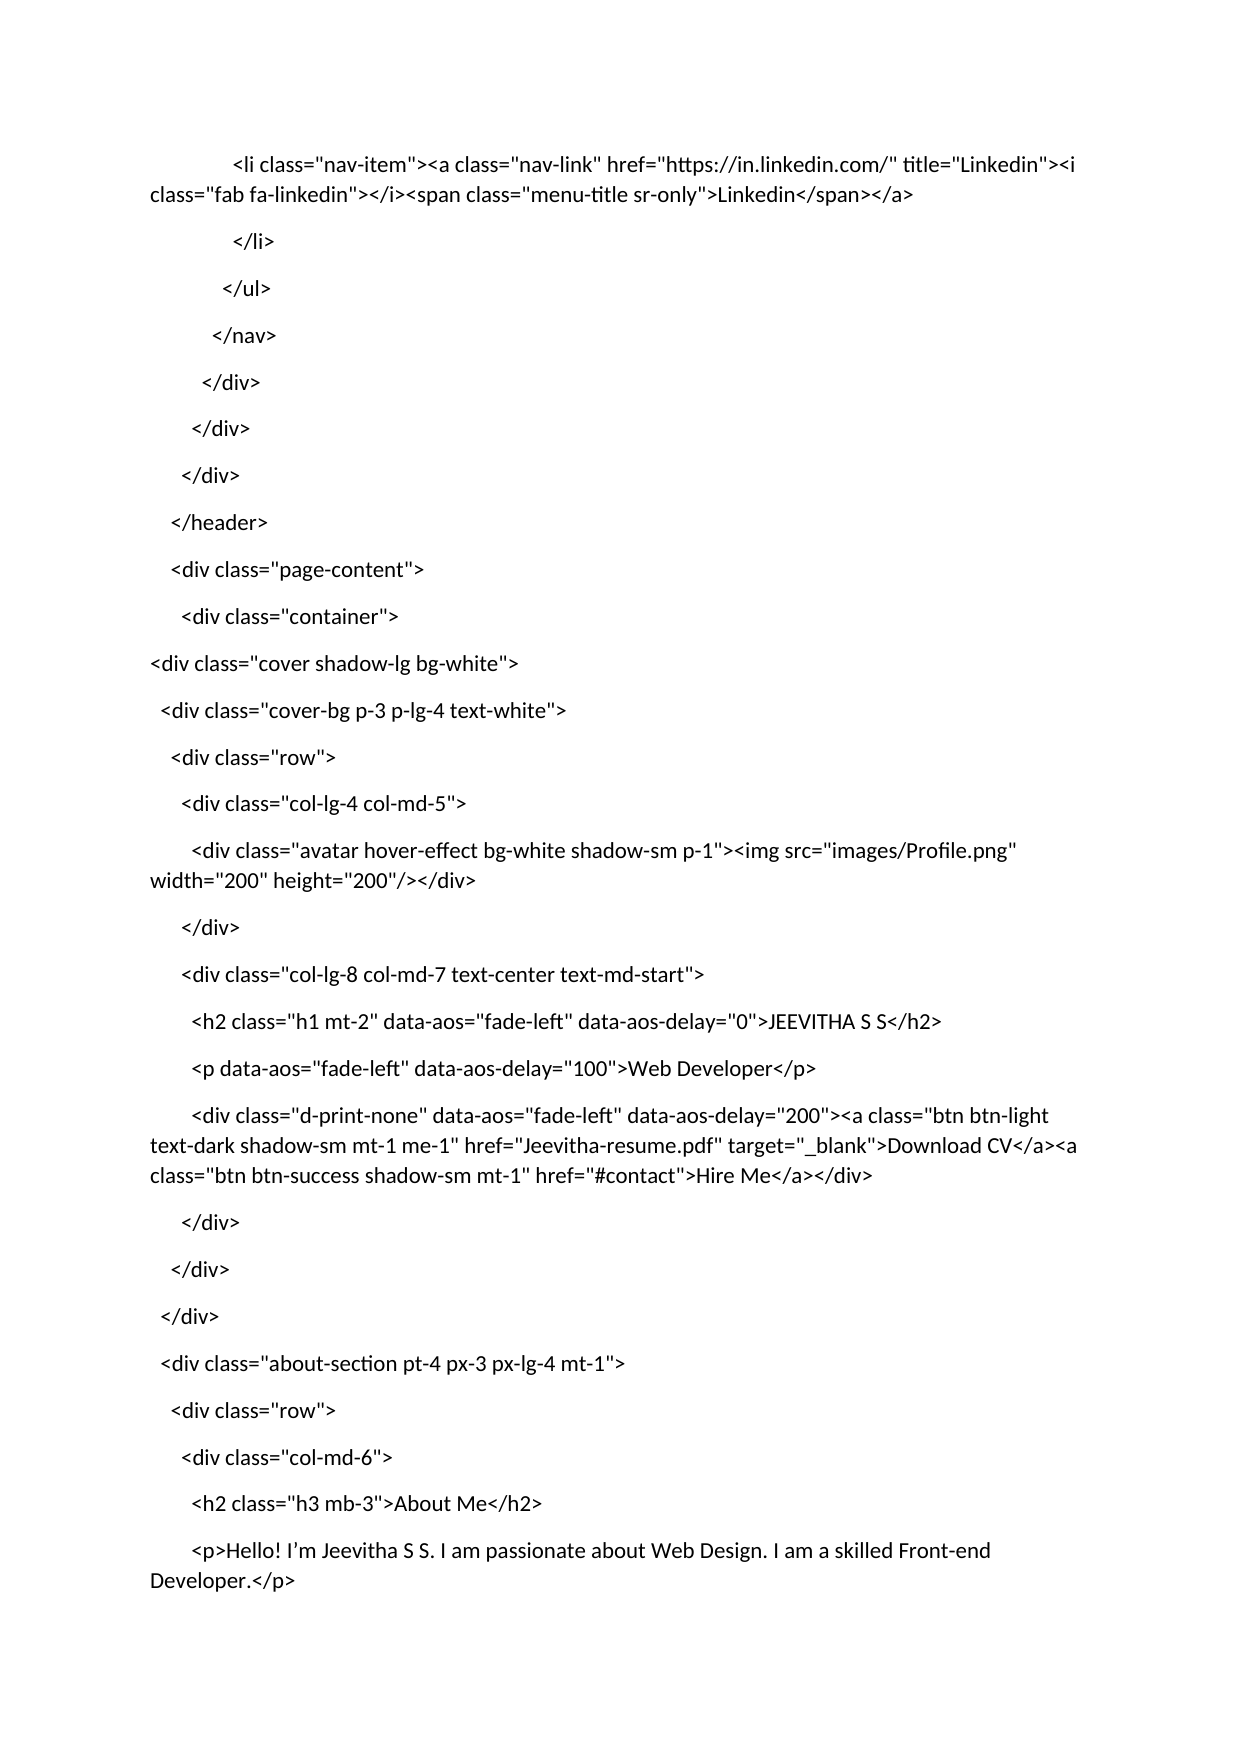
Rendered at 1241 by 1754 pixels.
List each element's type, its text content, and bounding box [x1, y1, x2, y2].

text </div> [150, 1302, 1090, 1330]
text <div class="d-print-none" data-aos="fade-left" data-aos-delay="200"><a class="btn btn-light text-dark shadow-sm mt-1 me-1" href="Jeevitha-resume.pdf" target="_blank">Download CV</a><a class="btn btn-success shadow-sm mt-1" href="#contact">Hire Me</a></div> [150, 1101, 1090, 1189]
text <div class="about-section pt-4 px-3 px-lg-4 mt-1"> [150, 1349, 1090, 1377]
text </div> [150, 913, 1090, 942]
text </li> [150, 227, 1090, 255]
text <div class="cover shadow-lg bg-white"> [150, 649, 1090, 677]
text </div> [150, 461, 1090, 489]
text </ul> [150, 274, 1090, 302]
text <h2 class="h3 mb-3">About Me</h2> [150, 1489, 1090, 1518]
text </div> [150, 368, 1090, 396]
text <li class="nav-item"><a class="nav-link" href="https://in.linkedin.com/" title="Linkedin"><i class="fab fa-linkedin"></i><span class="menu-title sr-only">Linkedin</span></a> [150, 150, 1090, 208]
text <div class="container"> [150, 602, 1090, 630]
text <div class="avatar hover-effect bg-white shadow-sm p-1"><img src="images/Profile.png" width="200" height="200"/></div> [150, 836, 1090, 895]
text <div class="col-lg-8 col-md-7 text-center text-md-start"> [150, 960, 1090, 988]
text </nav> [150, 321, 1090, 349]
text </div> [150, 1255, 1090, 1283]
text <h2 class="h1 mt-2" data-aos="fade-left" data-aos-delay="0">JEEVITHA S S</h2> [150, 1007, 1090, 1035]
text <div class="col-md-6"> [150, 1443, 1090, 1471]
text <p>Hello! I’m Jeevitha S S. I am passionate about Web Design. I am a skilled Front-end Developer.</p> [150, 1536, 1090, 1595]
text <div class="col-lg-4 col-md-5"> [150, 789, 1090, 818]
text <p data-aos="fade-left" data-aos-delay="100">Web Developer</p> [150, 1054, 1090, 1082]
text <div class="page-content"> [150, 555, 1090, 583]
text </div> [150, 414, 1090, 443]
text <div class="row"> [150, 1396, 1090, 1424]
text </div> [150, 1208, 1090, 1236]
text <div class="cover-bg p-3 p-lg-4 text-white"> [150, 696, 1090, 724]
text </header> [150, 508, 1090, 536]
text <div class="row"> [150, 743, 1090, 771]
